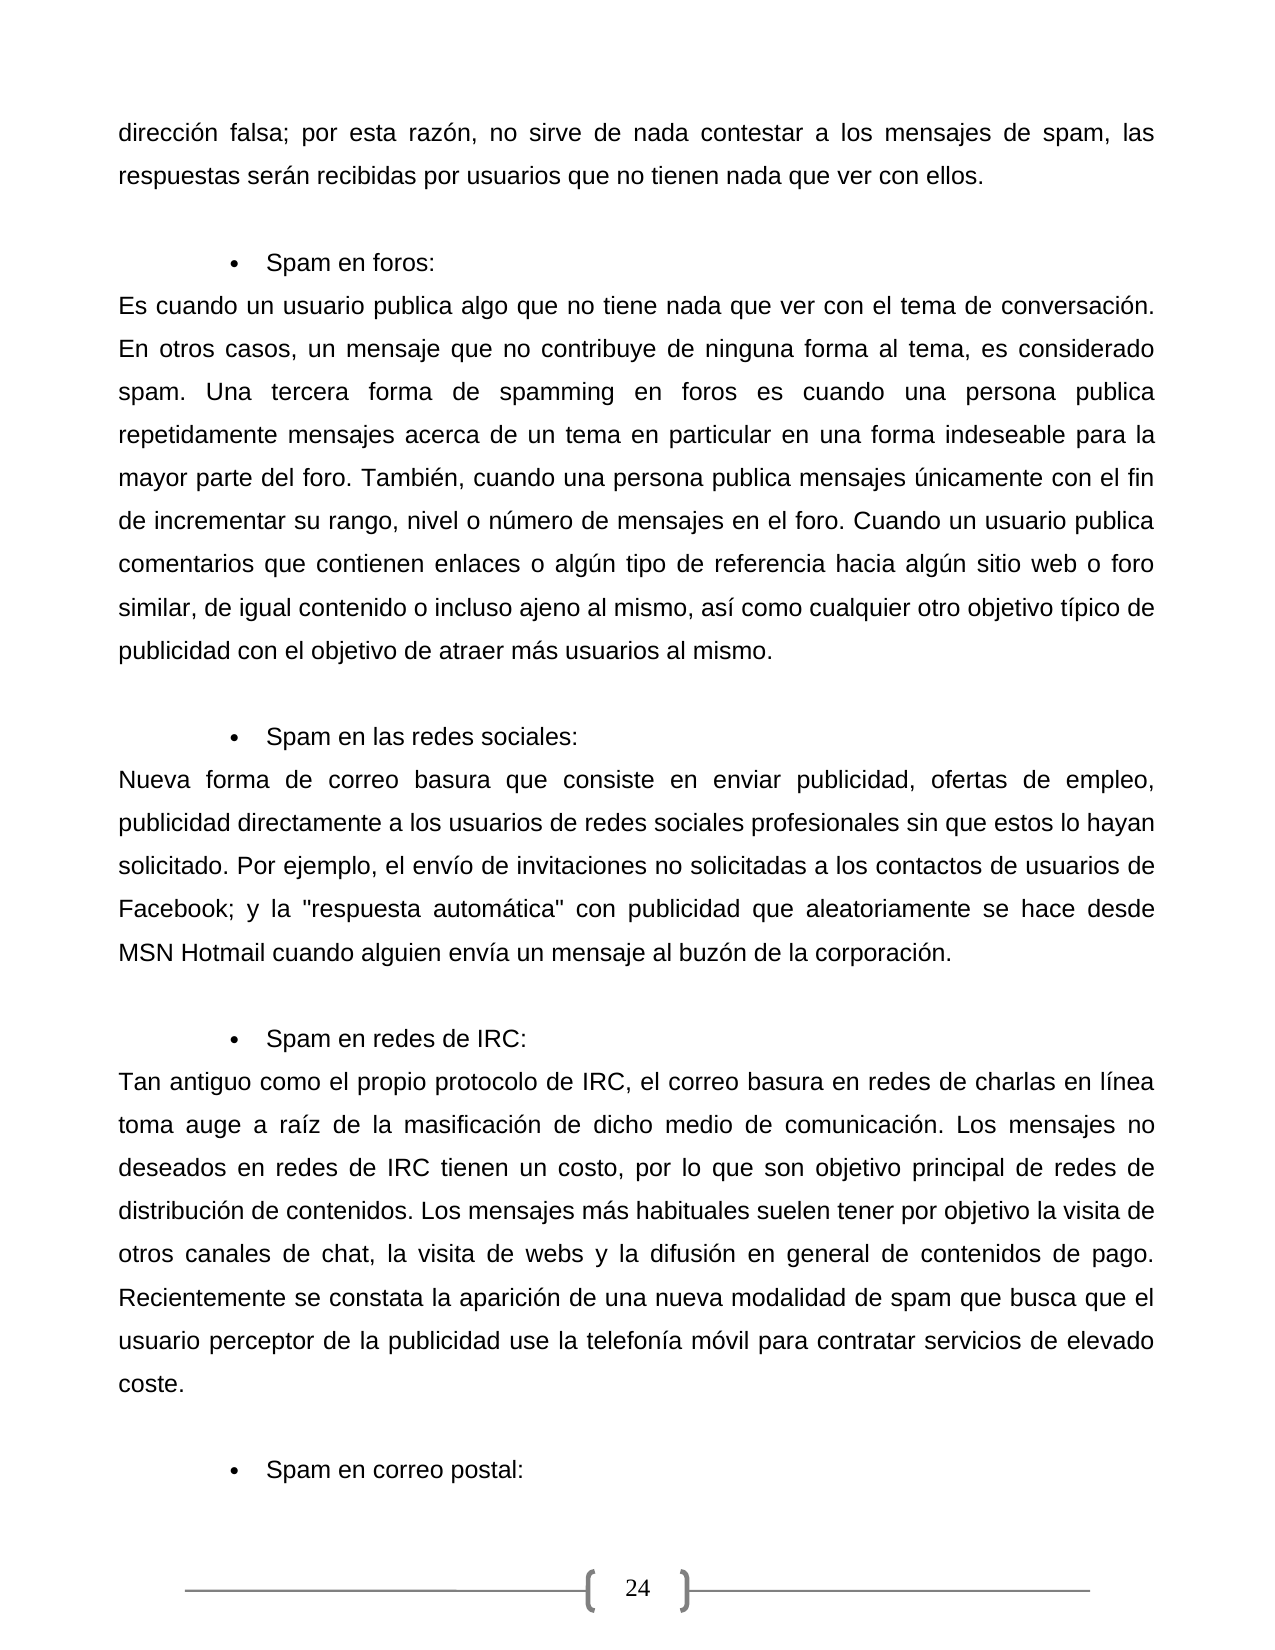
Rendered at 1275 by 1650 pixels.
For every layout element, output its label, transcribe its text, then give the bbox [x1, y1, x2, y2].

text Nueva forma de correo basura que consiste en enviar publicidad, ofertas de empleo, publicidad directamente a los usuarios de redes sociales profesionales sin que estos lo hayan solicitado. Por ejemplo, el envío de invitaciones no solicitadas a los contactos de usuarios de Facebook; y la "respuesta automática" con publicidad que aleatoriamente se hace desde MSN Hotmail cuando alguien envía un mensaje al buzón de la corporación. [118, 765, 1157, 966]
text Tan antiguo como el propio protocolo de IRC, el correo basura en redes de charlas en línea toma auge a raíz de la masificación de dicho medio de comunicación. Los mensajes no deseados en redes de IRC tienen un costo, por lo que son objetivo principal de redes de distribución de contenidos. Los mensajes más habituales suelen tener por objetivo la visita de otros canales de chat, la visita de webs y la difusión en general de contenidos de pago. Recientemente se constata la aparición de una nueva modalidad de spam que busca que el usuario perceptor de la publicidad use la telefonía móvil para contratar servicios de elevado coste. [118, 1067, 1157, 1397]
text Es cuando un usuario publica algo que no tiene nada que ver con el tema de conversación. En otros casos, un mensaje que no contribuye de ninguna forma al tema, es considerado spam. Una tercera forma de spamming en foros es cuando una persona publica repetidamente mensajes acerca de un tema en particular en una forma indeseable para la mayor parte del foro. También, cuando una persona publica mensajes únicamente con el fin de incrementar su rango, nivel o número de mensajes en el foro. Cuando un usuario publica comentarios que contienen enlaces o algún tipo de referencia hacia algún sitio web o foro similar, de igual contenido o incluso ajeno al mismo, así como cualquier otro objetivo típico de publicidad con el objetivo de atraer más usuarios al mismo. [118, 291, 1157, 664]
list Spam en redes de IRC: [231, 1024, 1157, 1052]
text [118, 118, 1157, 190]
list Spam en correo postal: [231, 1455, 1157, 1484]
list Spam en foros: [231, 247, 1157, 276]
list Spam en las redes sociales: [231, 722, 1157, 751]
